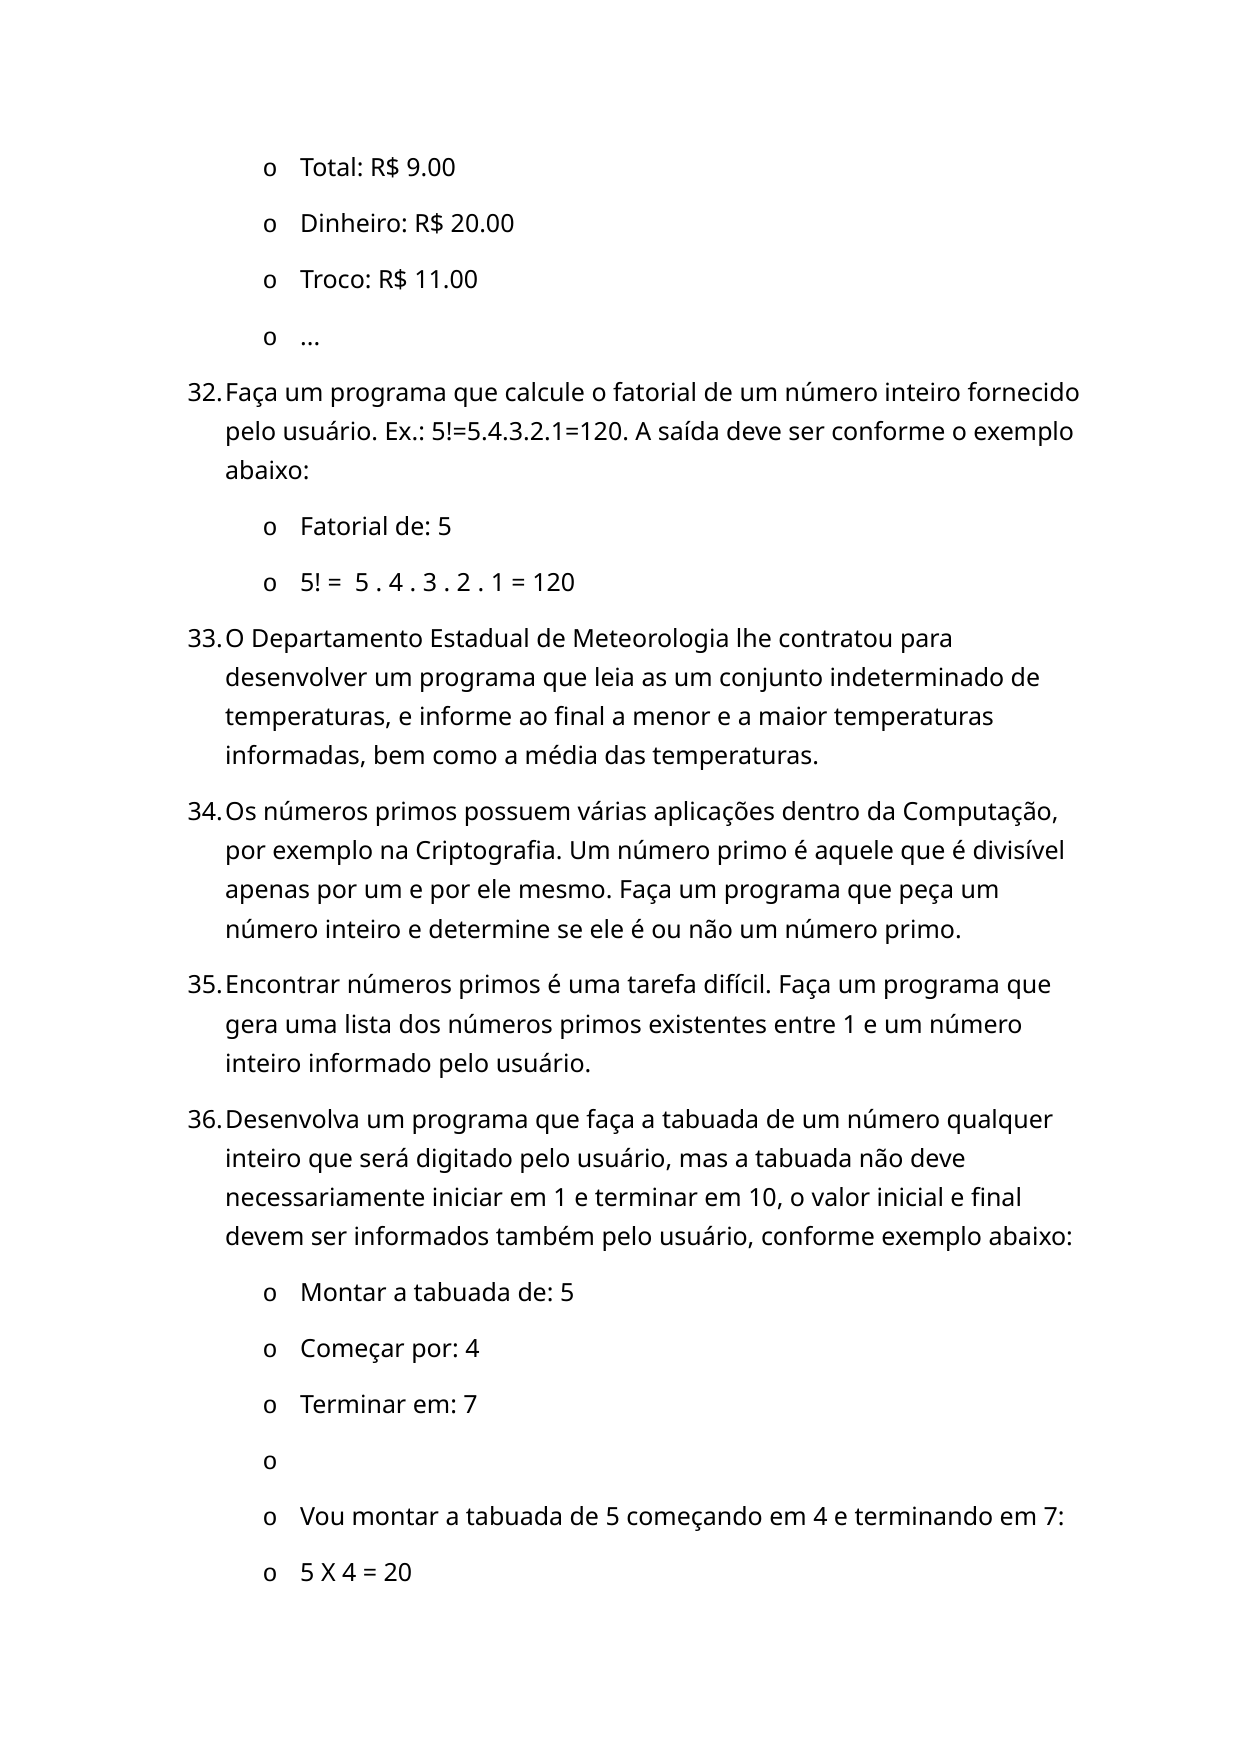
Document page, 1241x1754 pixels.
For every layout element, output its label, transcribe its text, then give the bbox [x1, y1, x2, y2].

list Os números primos possuem várias aplicações dentro da Computação, por exemplo na Criptografia. Um número primo é aquele que é divisível apenas por um e por ele mesmo. Faça um programa que peça um número inteiro e determine se ele é ou não um número primo. [187, 794, 1090, 945]
list Terminar em: 7 [262, 1387, 1090, 1421]
list ... [262, 318, 1090, 352]
list Montar a tabuada de: 5 [262, 1274, 1090, 1309]
list Faça um programa que calcule o fatorial de um número inteiro fornecido pelo usuário. Ex.: 5!=5.4.3.2.1=120. A saída deve ser conforme o exemplo abaixo: [187, 374, 1090, 487]
list Dinheiro: R$ 20.00 [262, 206, 1090, 240]
list Troco: R$ 11.00 [262, 262, 1090, 296]
list 5 X 4 = 20 [262, 1555, 1090, 1589]
list Desenvolva um programa que faça a tabuada de um número qualquer inteiro que será digitado pelo usuário, mas a tabuada não deve necessariamente iniciar em 1 e terminar em 10, o valor inicial e final devem ser informados também pelo usuário, conforme exemplo abaixo: [187, 1101, 1090, 1253]
list Encontrar números primos é uma tarefa difícil. Faça um programa que gera uma lista dos números primos existentes entre 1 e um número inteiro informado pelo usuário. [187, 967, 1090, 1079]
list 5! = 5 . 4 . 3 . 2 . 1 = 120 [262, 564, 1090, 599]
list Começar por: 4 [262, 1331, 1090, 1365]
list O Departamento Estadual de Meteorologia lhe contratou para desenvolver um programa que leia as um conjunto indeterminado de temperaturas, e informe ao final a menor e a maior temperaturas informadas, bem como a média das temperaturas. [187, 620, 1090, 772]
list Fatorial de: 5 [262, 508, 1090, 543]
list Vou montar a tabuada de 5 começando em 4 e terminando em 7: [262, 1499, 1090, 1533]
list Total: R$ 9.00 [262, 150, 1090, 184]
